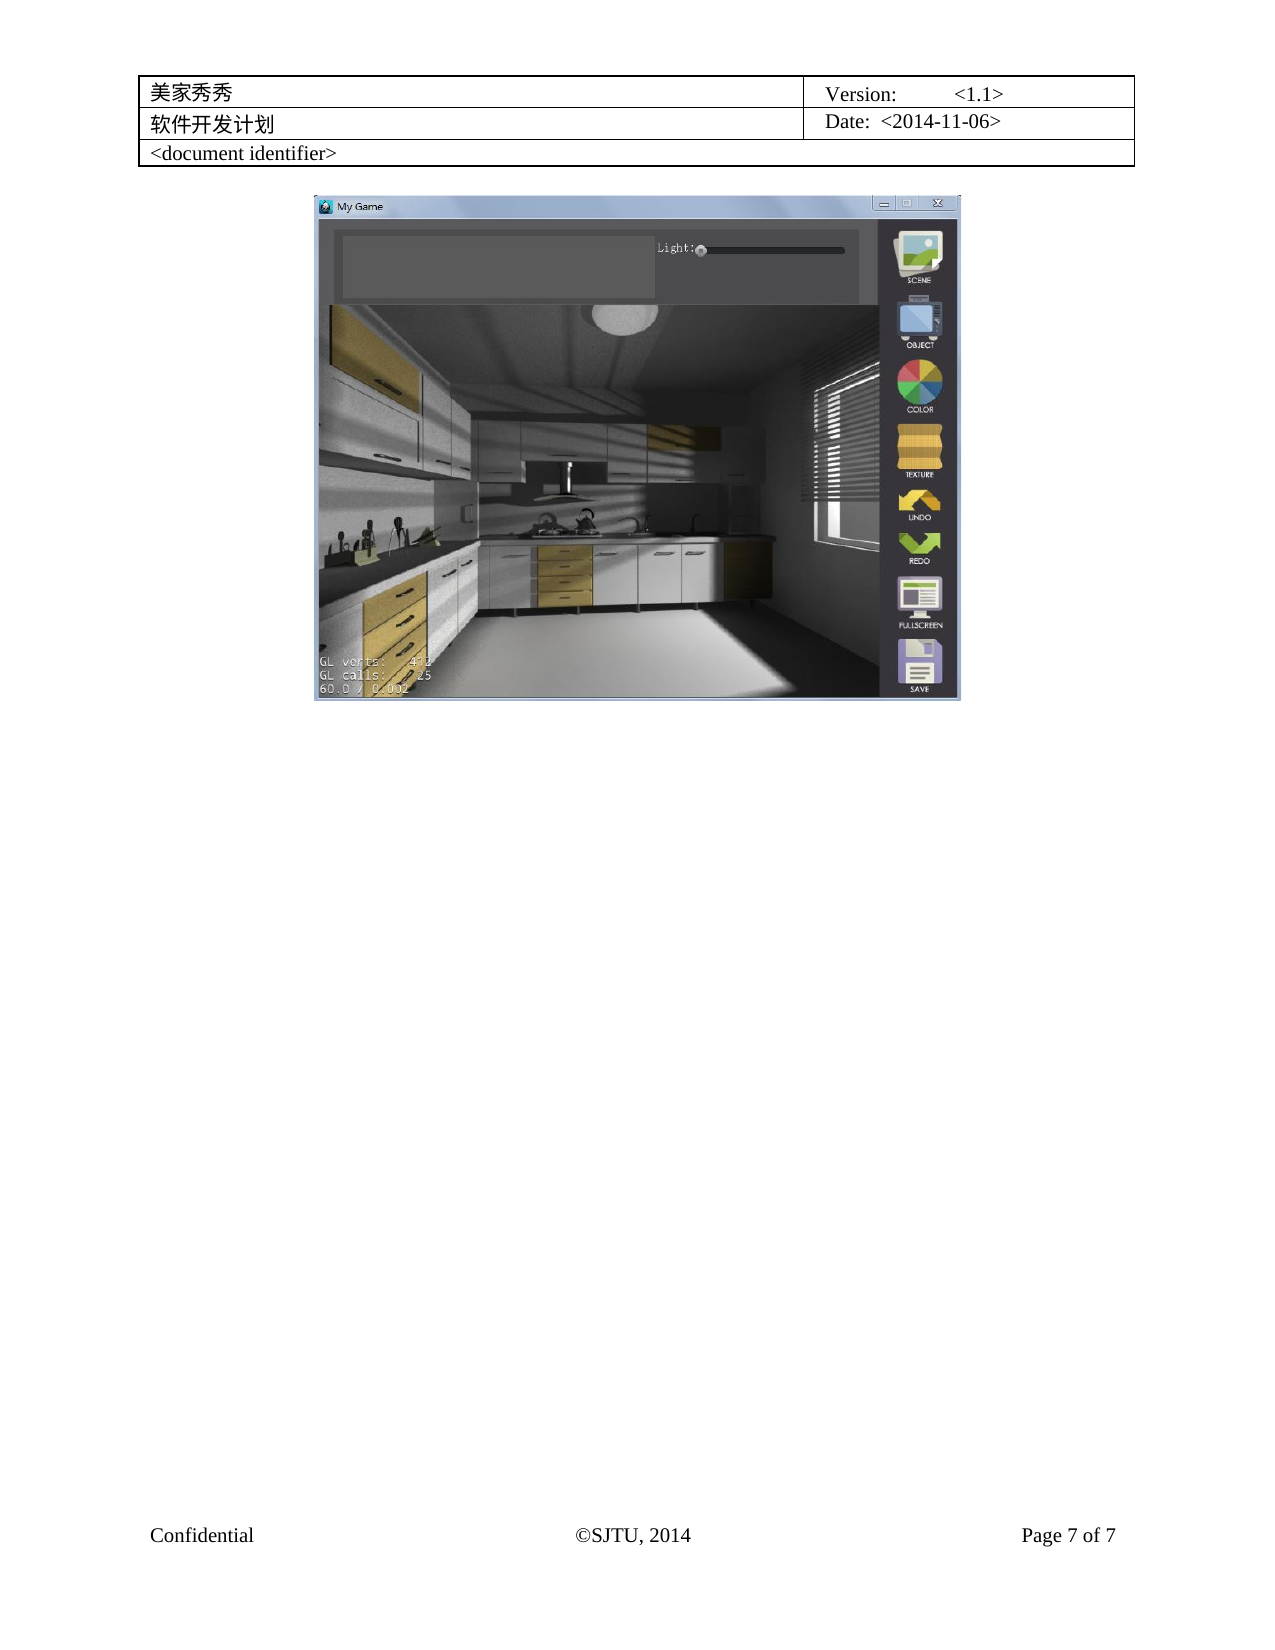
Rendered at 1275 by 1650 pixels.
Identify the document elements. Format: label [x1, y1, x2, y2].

picture [314, 195, 962, 701]
